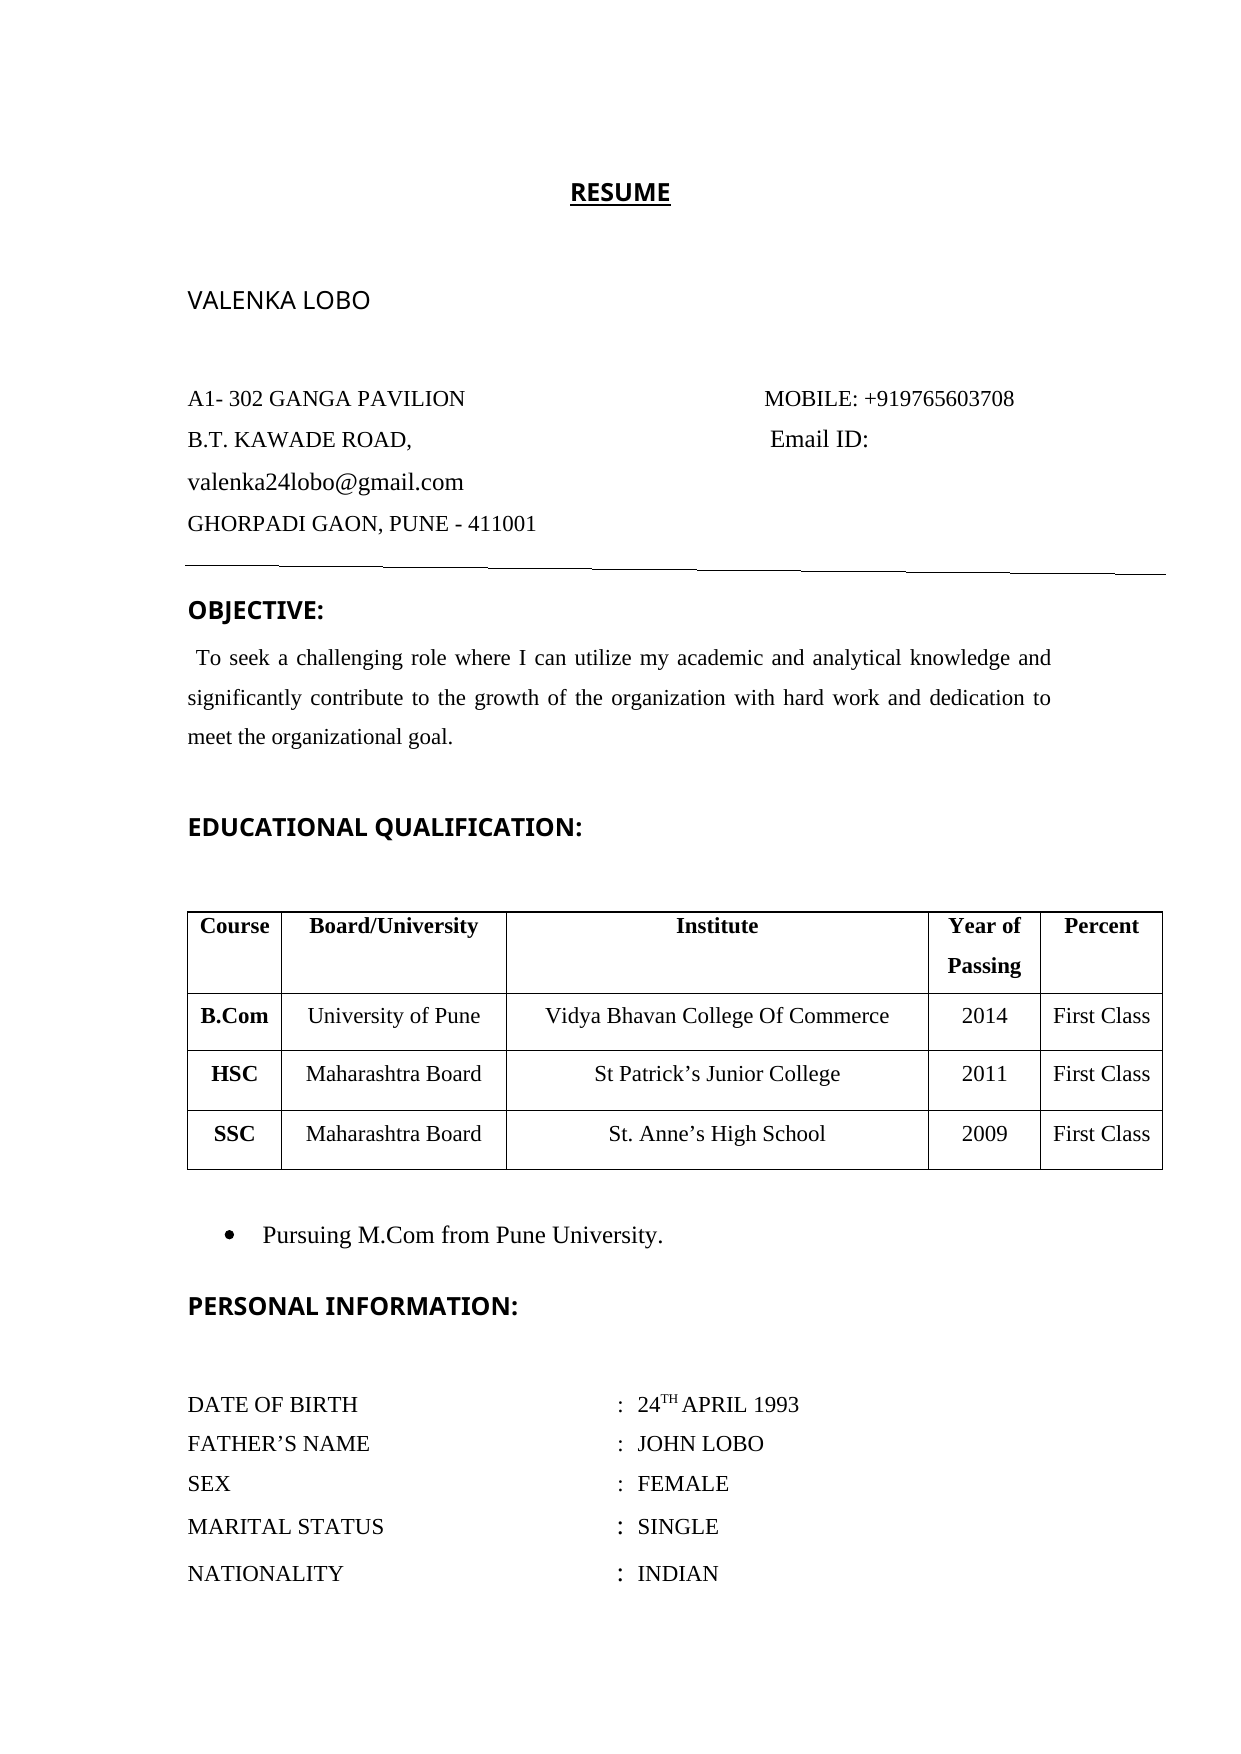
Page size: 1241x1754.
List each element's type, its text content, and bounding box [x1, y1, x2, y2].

text NATIONALITY : INDIAN [187, 1556, 1053, 1587]
text OBJECTIVE: [187, 593, 1053, 627]
table_cell 2009 [929, 1111, 1040, 1169]
text DATE OF BIRTH : 24TH APRIL 1993 [187, 1391, 1053, 1417]
subtitle RESUME [187, 175, 1053, 209]
table_header Course [188, 913, 281, 993]
list Pursuing M.Com from Pune University. [225, 1217, 1053, 1251]
text EDUCATIONAL QUALIFICATION: [187, 809, 1053, 843]
table_cell Maharashtra Board [282, 1051, 506, 1110]
text To seek a challenging role where I can utilize my academic and analytical knowledge and significantly contribute to the growth of the organization with hard work and dedication to meet the organizational goal. [187, 644, 1053, 749]
table_cell SSC [188, 1111, 281, 1169]
text SEX : FEMALE [187, 1470, 1053, 1496]
table_cell Vidya Bhavan College Of Commerce [507, 994, 928, 1050]
table_header Year of Passing [929, 913, 1040, 993]
text PERSONAL INFORMATION: [187, 1289, 1053, 1323]
table_cell First Class [1041, 994, 1162, 1050]
text A1- 302 GANGA PAVILION MOBILE: +919765603708 [187, 385, 1053, 411]
table_cell B.Com [188, 994, 281, 1050]
table_cell University of Pune [282, 994, 506, 1050]
table_cell Maharashtra Board [282, 1111, 506, 1169]
table_cell First Class [1041, 1111, 1162, 1169]
table_header Board/University [282, 913, 506, 993]
table_header Institute [507, 913, 928, 993]
table_cell St Patrick’s Junior College [507, 1051, 928, 1110]
table_header Percent [1041, 913, 1162, 993]
text GHORPADI GAON, PUNE - 411001 [187, 510, 1053, 537]
text B.T. KAWADE ROAD, Email ID: valenka24lobo@gmail.com [187, 424, 1053, 496]
table_cell St. Anne’s High School [507, 1111, 928, 1169]
table_cell 2011 [929, 1051, 1040, 1110]
text MARITAL STATUS : SINGLE [187, 1509, 1053, 1540]
table_cell First Class [1041, 1051, 1162, 1110]
text VALENKA LOBO [187, 283, 1053, 317]
table_cell HSC [188, 1051, 281, 1110]
text FATHER’S NAME : JOHN LOBO [187, 1430, 1053, 1457]
table_cell 2014 [929, 994, 1040, 1050]
